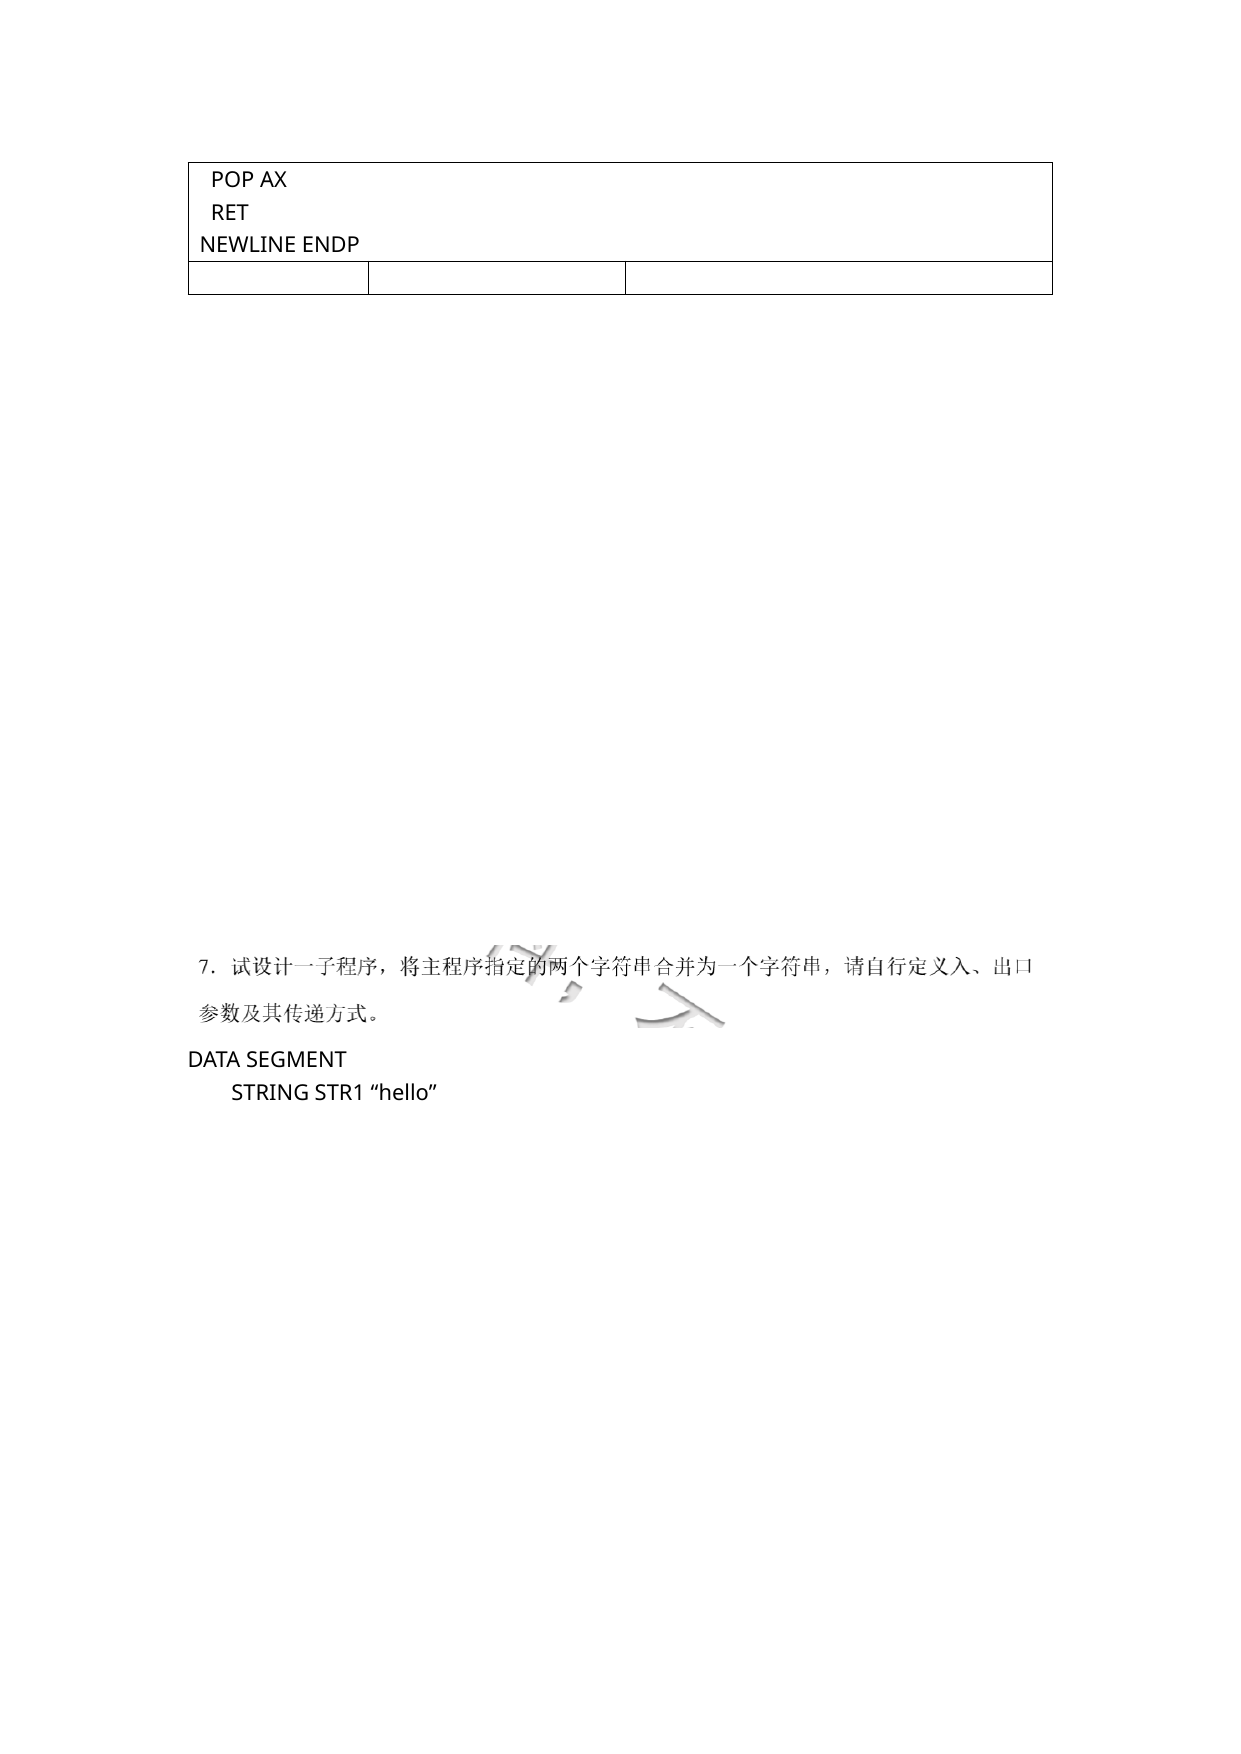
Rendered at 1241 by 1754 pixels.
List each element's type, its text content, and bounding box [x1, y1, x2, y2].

picture [187, 945, 1053, 1028]
table_cell [369, 262, 625, 294]
text STRING STR1 “hello” [187, 1075, 1053, 1108]
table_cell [189, 163, 1052, 261]
text DATA SEGMENT [187, 1043, 1053, 1075]
table_cell [626, 262, 1052, 294]
table_cell [189, 262, 368, 294]
